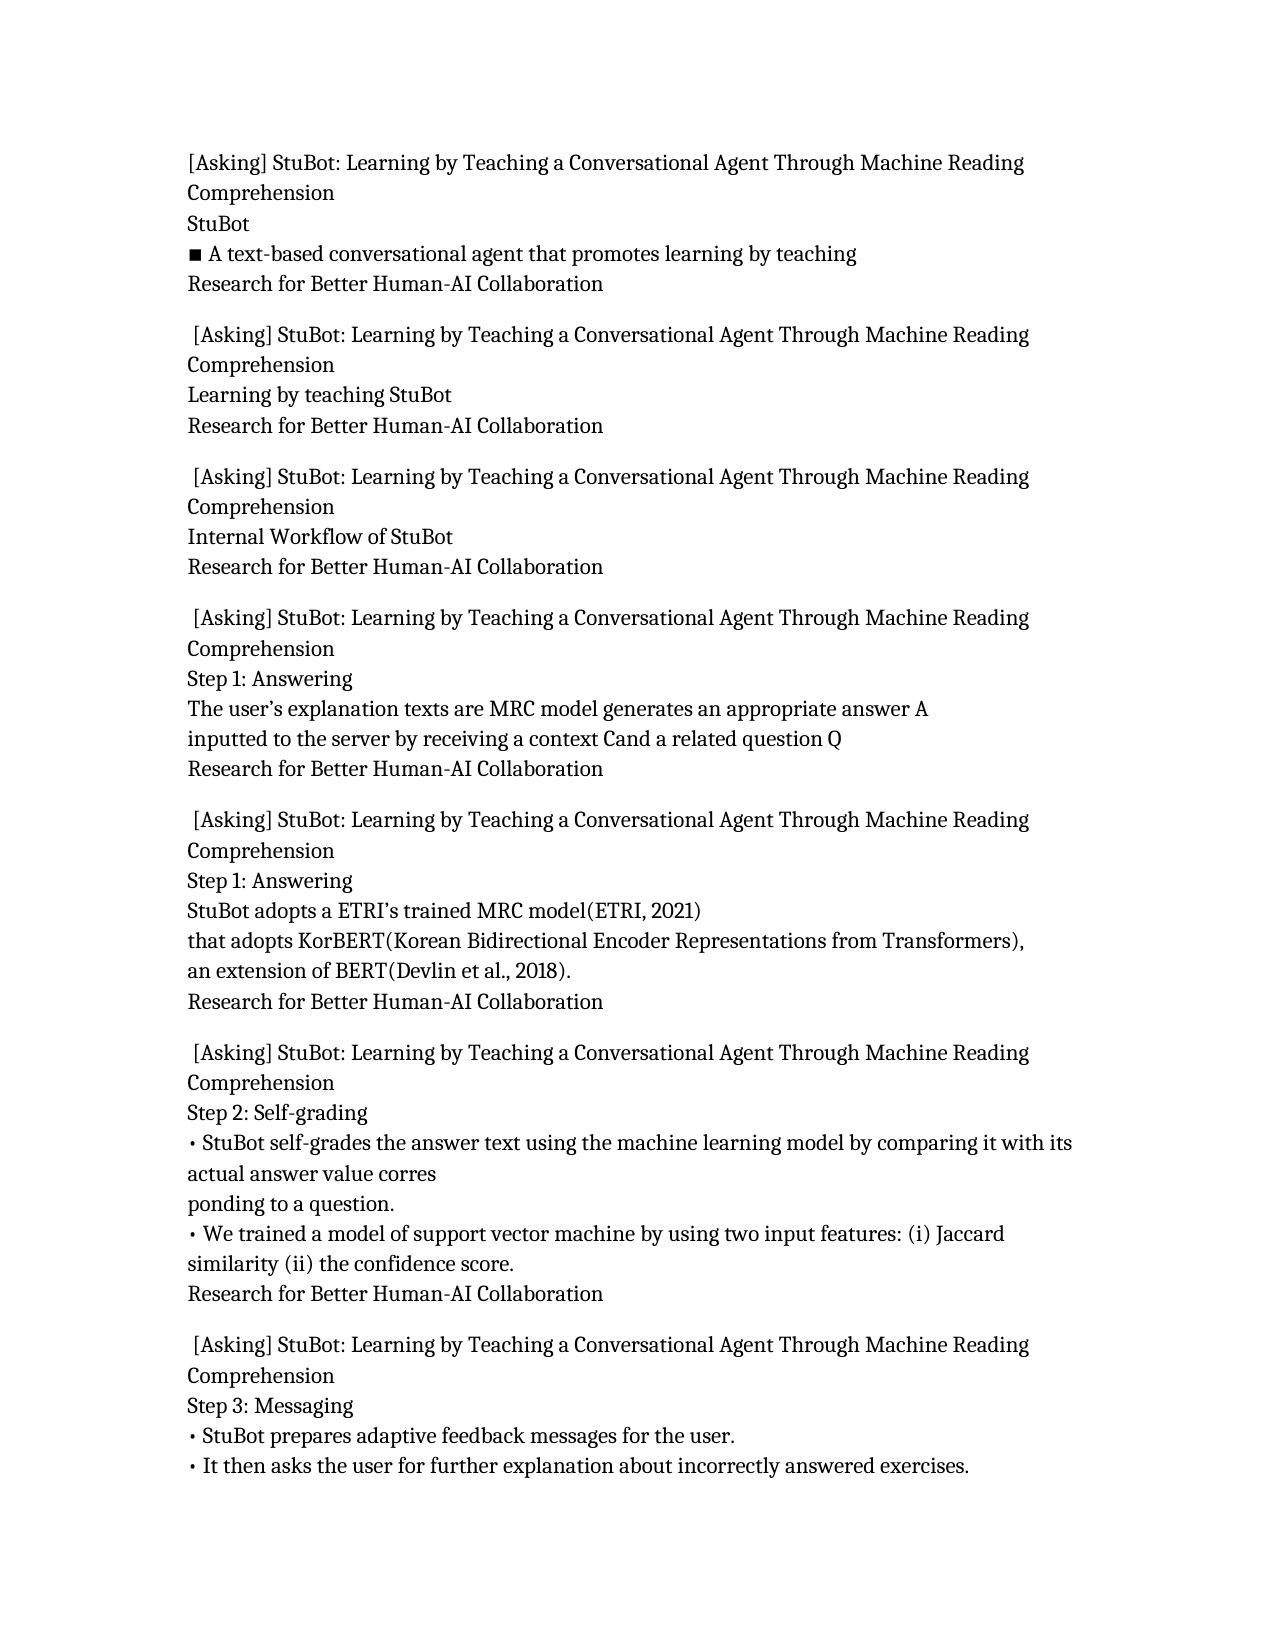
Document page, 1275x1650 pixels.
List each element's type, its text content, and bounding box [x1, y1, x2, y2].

text [Asking] StuBot: Learning by Teaching a Conversational Agent Through Machine Reading Comprehension Step 1: Answering StuBot adopts a ETRI’s trained MRC model(ETRI, 2021) that adopts KorBERT(Korean Bidirectional Encoder Representations from Transformers), an extension of BERT(Devlin et al., 2018). Research for Better Human-AI Collaboration [187, 807, 1087, 1015]
text [Asking] StuBot: Learning by Teaching a Conversational Agent Through Machine Reading Comprehension StuBot ▪ A text-based conversational agent that promotes learning by teaching Research for Better Human-AI Collaboration [187, 150, 1087, 297]
text [Asking] StuBot: Learning by Teaching a Conversational Agent Through Machine Reading Comprehension Step 1: Answering The user’s explanation texts are MRC model generates an appropriate answer A inputted to the server by receiving a context Cand a related question Q Research for Better Human-AI Collaboration [187, 605, 1087, 783]
text [Asking] StuBot: Learning by Teaching a Conversational Agent Through Machine Reading Comprehension Step 2: Self-grading • StuBot self-grades the answer text using the machine learning model by comparing it with its actual answer value corres ponding to a question. • We trained a model of support vector machine by using two input features: (i) Jaccard similarity (ii) the confidence score. Research for Better Human-AI Collaboration [187, 1039, 1087, 1308]
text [187, 1332, 1087, 1479]
text [Asking] StuBot: Learning by Teaching a Conversational Agent Through Machine Reading Comprehension Internal Workflow of StuBot Research for Better Human-AI Collaboration [187, 463, 1087, 581]
text [Asking] StuBot: Learning by Teaching a Conversational Agent Through Machine Reading Comprehension Learning by teaching StuBot Research for Better Human-AI Collaboration [187, 322, 1087, 439]
